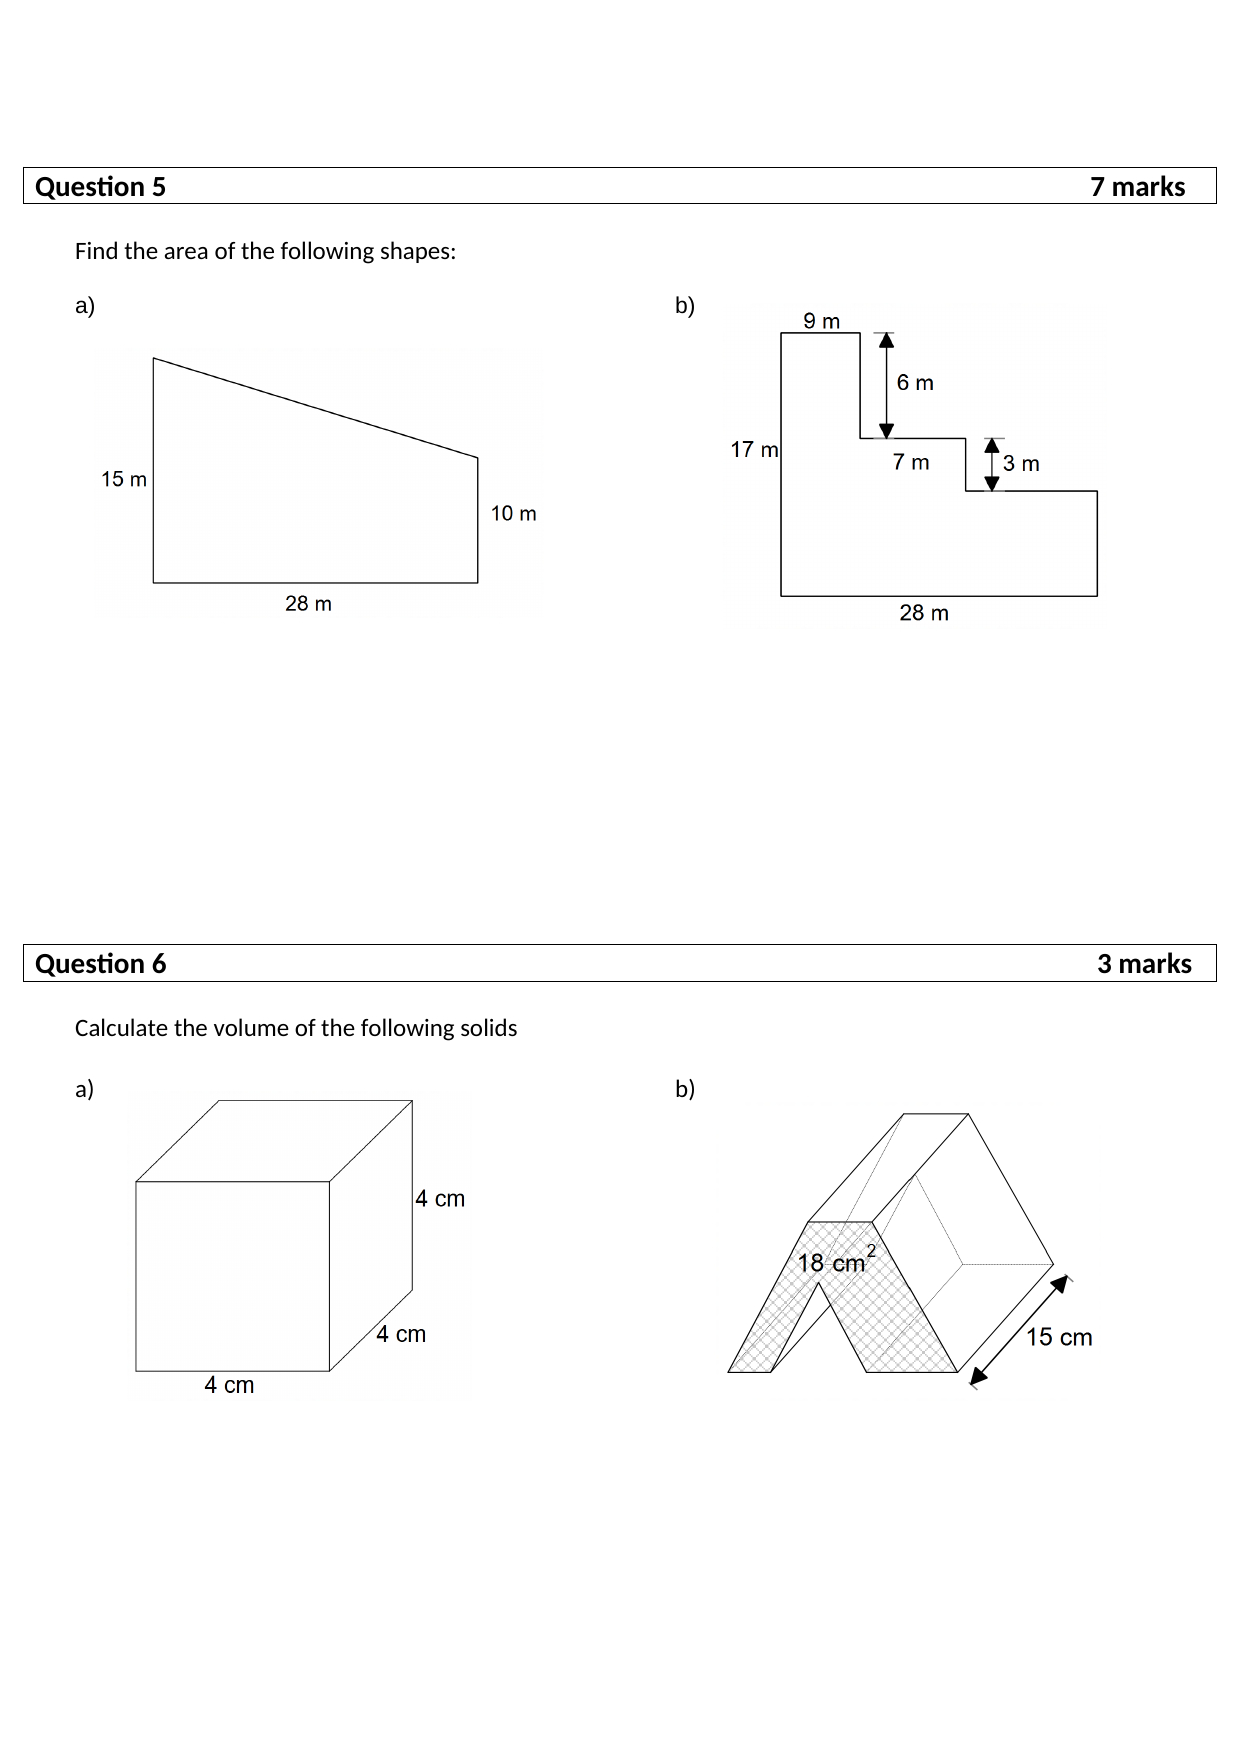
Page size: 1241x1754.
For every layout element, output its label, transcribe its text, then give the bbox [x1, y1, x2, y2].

text a) b) [75, 1073, 1165, 1104]
text Find the area of the following shapes: [75, 235, 1165, 265]
picture [127, 1091, 472, 1401]
table_header Question 6 3 marks [24, 945, 1216, 981]
picture [722, 303, 1107, 629]
picture [93, 348, 544, 618]
text a) b) [75, 292, 1165, 318]
table_header Question 5 7 marks [24, 168, 1216, 203]
picture [716, 1102, 1102, 1401]
text Calculate the volume of the following solids [75, 1012, 1165, 1043]
